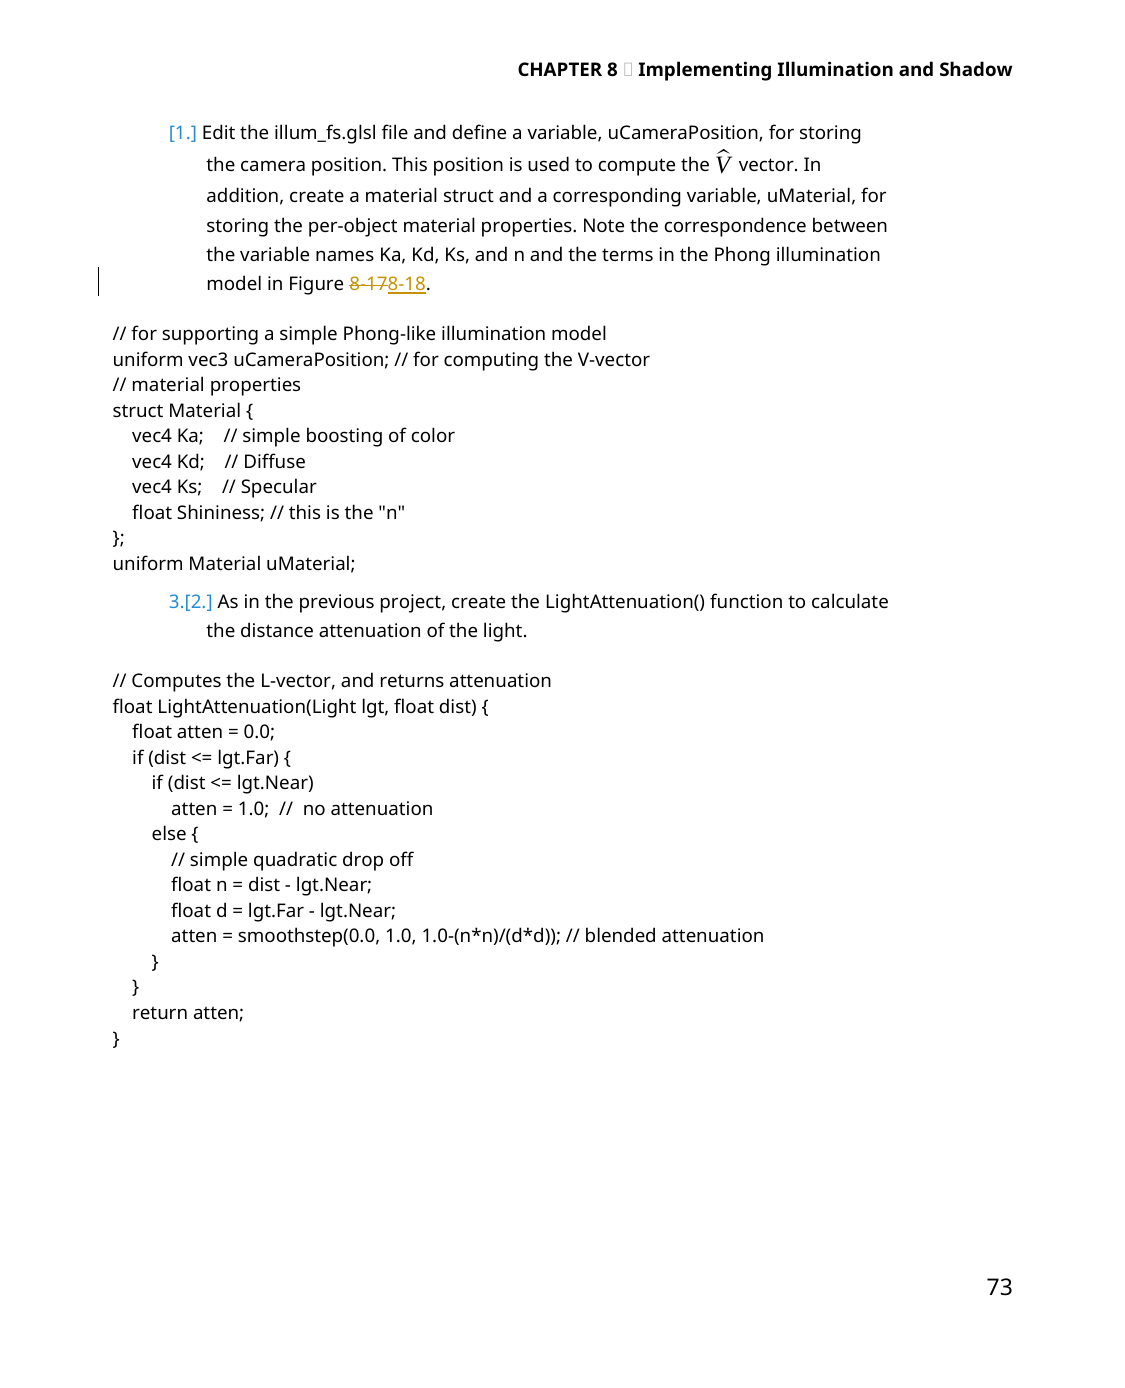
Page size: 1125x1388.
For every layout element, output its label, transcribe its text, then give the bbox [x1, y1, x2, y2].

text atten = 1.0; // no attenuation [112, 795, 1012, 821]
text if (dist <= lgt.Far) { [112, 744, 1012, 770]
text // material properties [112, 372, 1012, 397]
text // Computes the L-vector, and returns attenuation [112, 668, 1012, 693]
text } [112, 948, 1012, 974]
text uniform Material uMaterial; [112, 550, 1012, 576]
text float n = dist - lgt.Near; [112, 872, 1012, 897]
text // simple quadratic drop off [112, 846, 1012, 872]
text uniform vec3 uCameraPosition; // for computing the V-vector [112, 346, 1012, 372]
text else { [112, 821, 1012, 846]
text // for supporting a simple Phong-like illumination model [112, 321, 1012, 346]
text } [112, 1025, 1012, 1050]
text }; [112, 525, 1012, 550]
text float LightAttenuation(Light lgt, float dist) { [112, 693, 1012, 719]
text } [112, 974, 1012, 999]
text if (dist <= lgt.Near) [112, 770, 1012, 795]
text return atten; [112, 999, 1012, 1025]
text float Shininess; // this is the "n" [112, 499, 1012, 525]
text float d = lgt.Far - lgt.Near; [112, 897, 1012, 923]
text vec4 Ks; // Specular [112, 474, 1012, 499]
list As in the previous project, create the LightAttenuation() function to calculate the distance attenuation of the light. [169, 588, 892, 643]
text struct Material { [112, 397, 1012, 423]
text vec4 Kd; // Diffuse [112, 448, 1012, 474]
text vec4 Ka; // simple boosting of color [112, 423, 1012, 448]
text float atten = 0.0; [112, 719, 1012, 744]
list Edit the illum_fs.glsl file and define a variable, uCameraPosition, for storing the camera position. This position is used to compute the vector. In addition, create a material struct and a corresponding variable, uMaterial, for storing the per-object material properties. Note the correspondence between the variable names Ka, Kd, Ks, and n and the terms in the Phong illumination model in Figure . [169, 119, 892, 296]
text atten = smoothstep(0.0, 1.0, 1.0-(n*n)/(d*d)); // blended attenuation [112, 923, 1012, 948]
